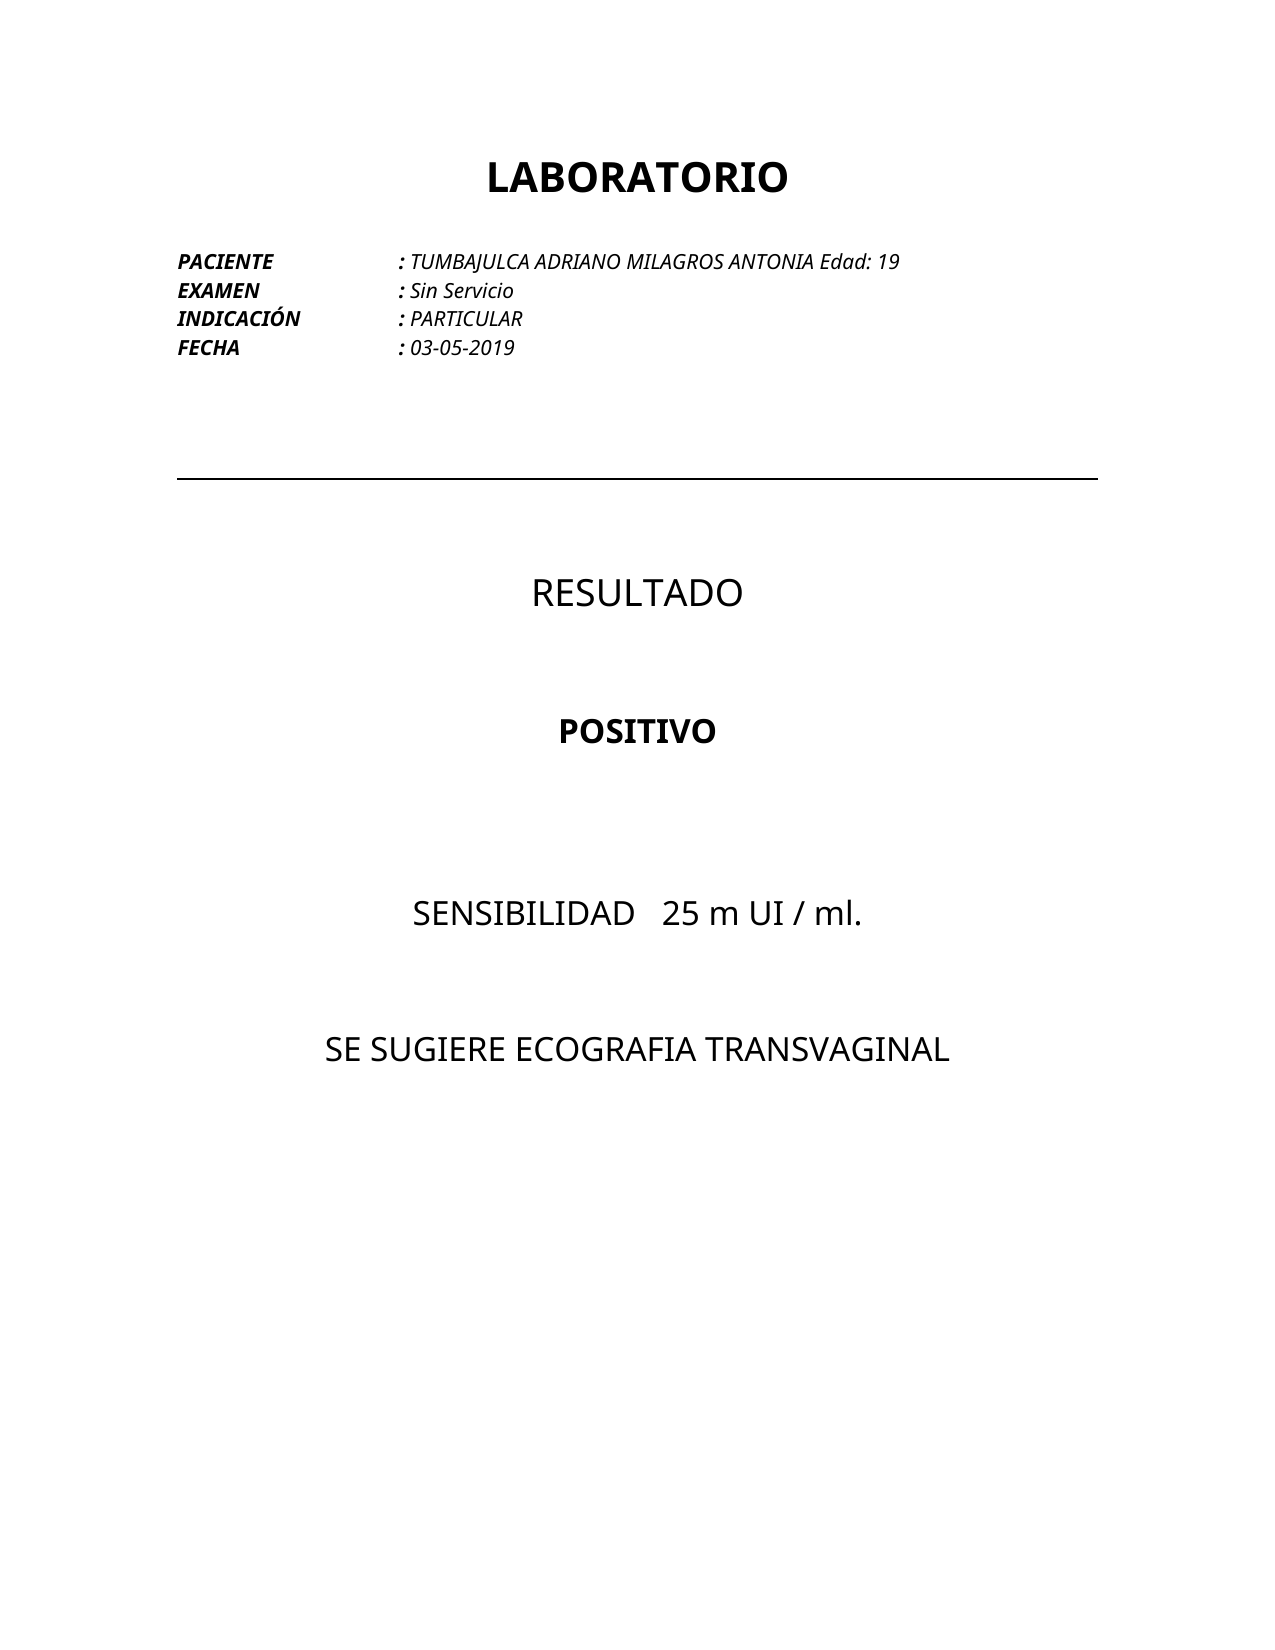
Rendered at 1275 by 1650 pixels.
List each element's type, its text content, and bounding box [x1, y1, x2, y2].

text EXAMEN : Sin Servicio [177, 276, 1098, 304]
text RESULTADO [177, 566, 1098, 617]
text POSITIVO [177, 708, 1098, 753]
text INDICACIÓN : PARTICULAR [177, 304, 1098, 333]
text PACIENTE : TUMBAJULCA ADRIANO MILAGROS ANTONIA Edad: 19 [177, 247, 1098, 276]
text SE SUGIERE ECOGRAFIA TRANSVAGINAL [177, 1026, 1098, 1071]
text FECHA : 03-05-2019 [177, 333, 1098, 361]
subtitle LABORATORIO [177, 148, 1098, 204]
text SENSIBILIDAD UI / ml. [177, 890, 1098, 935]
